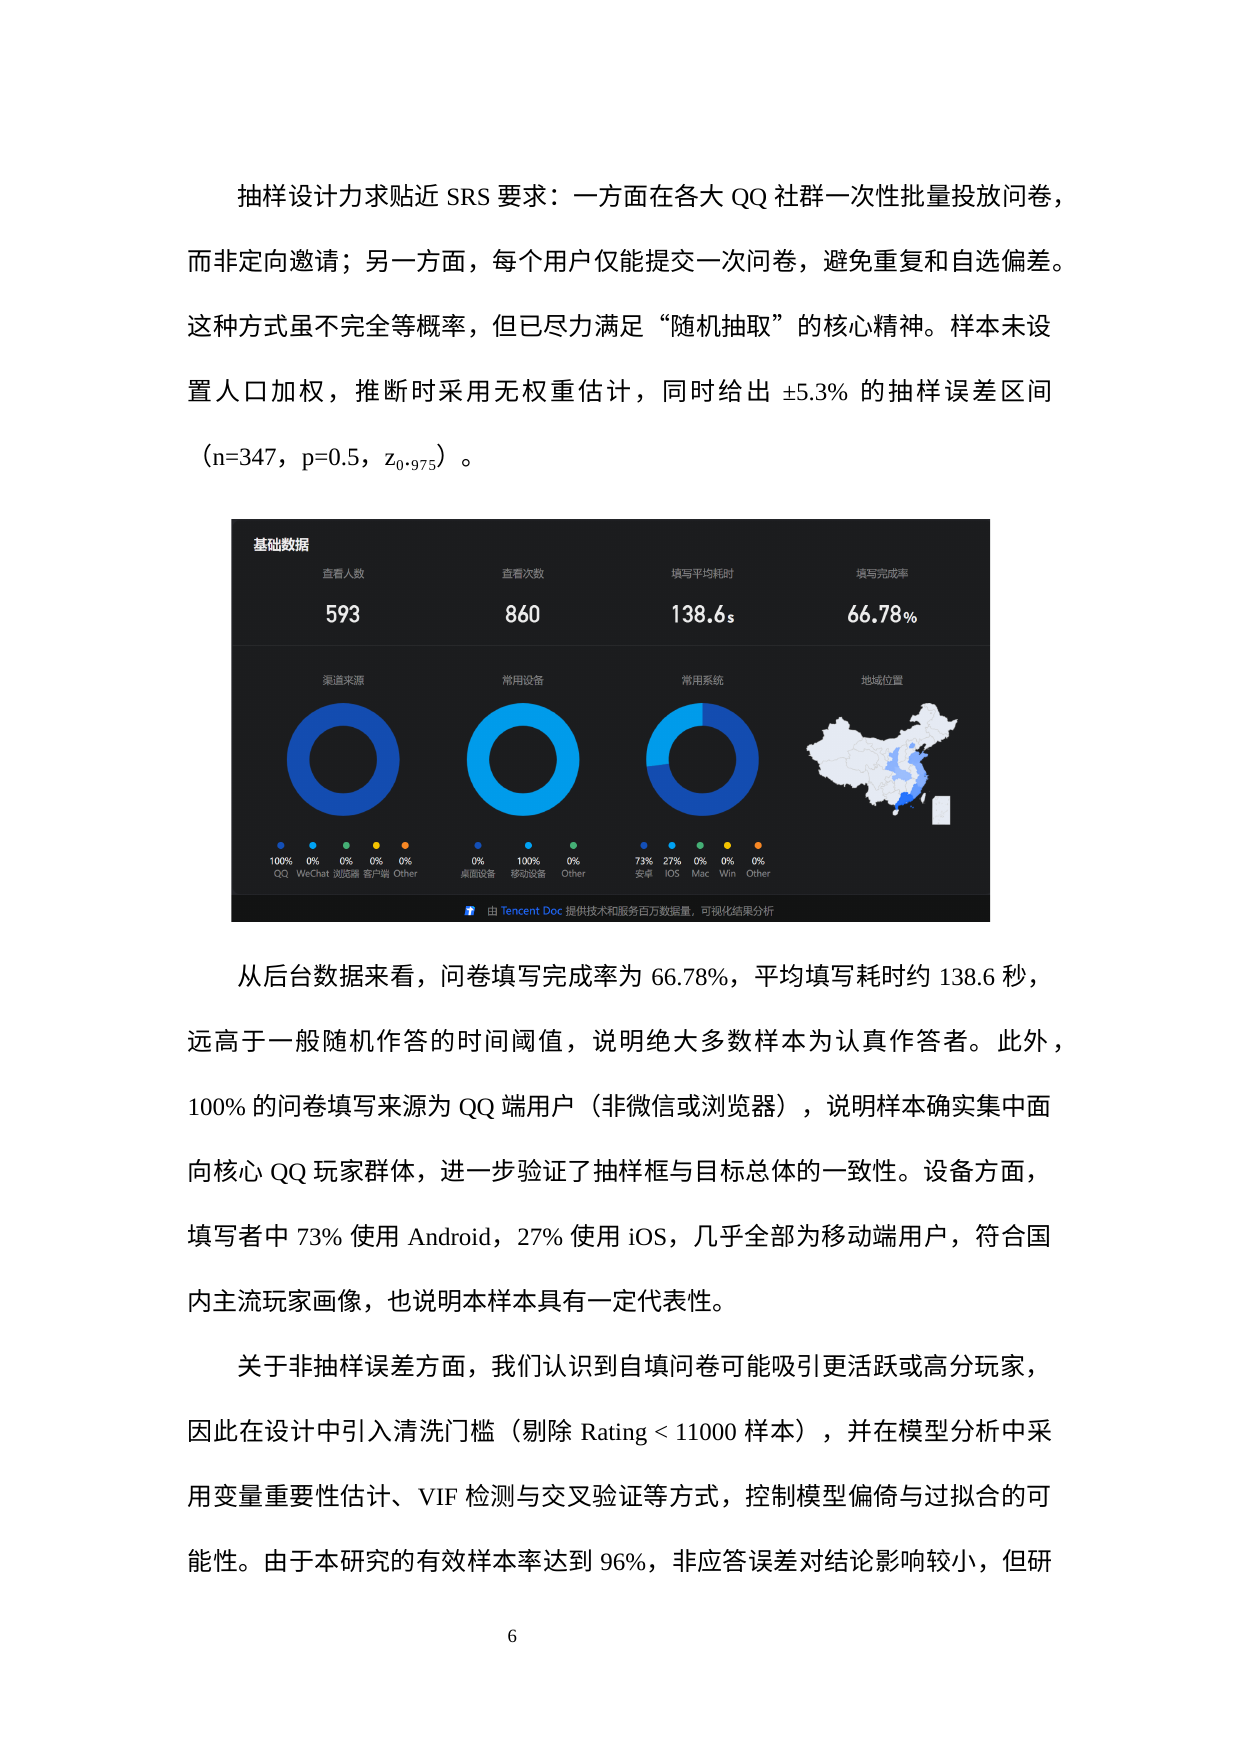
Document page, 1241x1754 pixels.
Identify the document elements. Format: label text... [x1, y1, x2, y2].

picture [231, 519, 991, 922]
text 抽样设计力求贴近 SRS 要求：一方面在各大 QQ 社群一次性批量投放问卷，而非定向邀请；另一方面，每个用户仅能提交一次问卷，避免重复和自选偏差。这种方式虽不完全等概率，但已尽力满足“随机抽取”的核心精神。样本未设置人口加权，推断时采用无权重估计，同时给出 ±5.3% 的抽样误差区间（n=347，p=0.5，z₀.₉₇₅）。 [187, 162, 1053, 487]
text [187, 1332, 1053, 1592]
text 从后台数据来看，问卷填写完成率为 66.78%，平均填写耗时约 138.6 秒，远高于一般随机作答的时间阈值，说明绝大多数样本为认真作答者。此外，100% 的问卷填写来源为 QQ 端用户（非微信或浏览器），说明样本确实集中面向核心 QQ 玩家群体，进一步验证了抽样框与目标总体的一致性。设备方面，填写者中 73% 使用 Android，27% 使用 iOS，几乎全部为移动端用户，符合国内主流玩家画像，也说明本样本具有一定代表性。 [187, 942, 1053, 1332]
